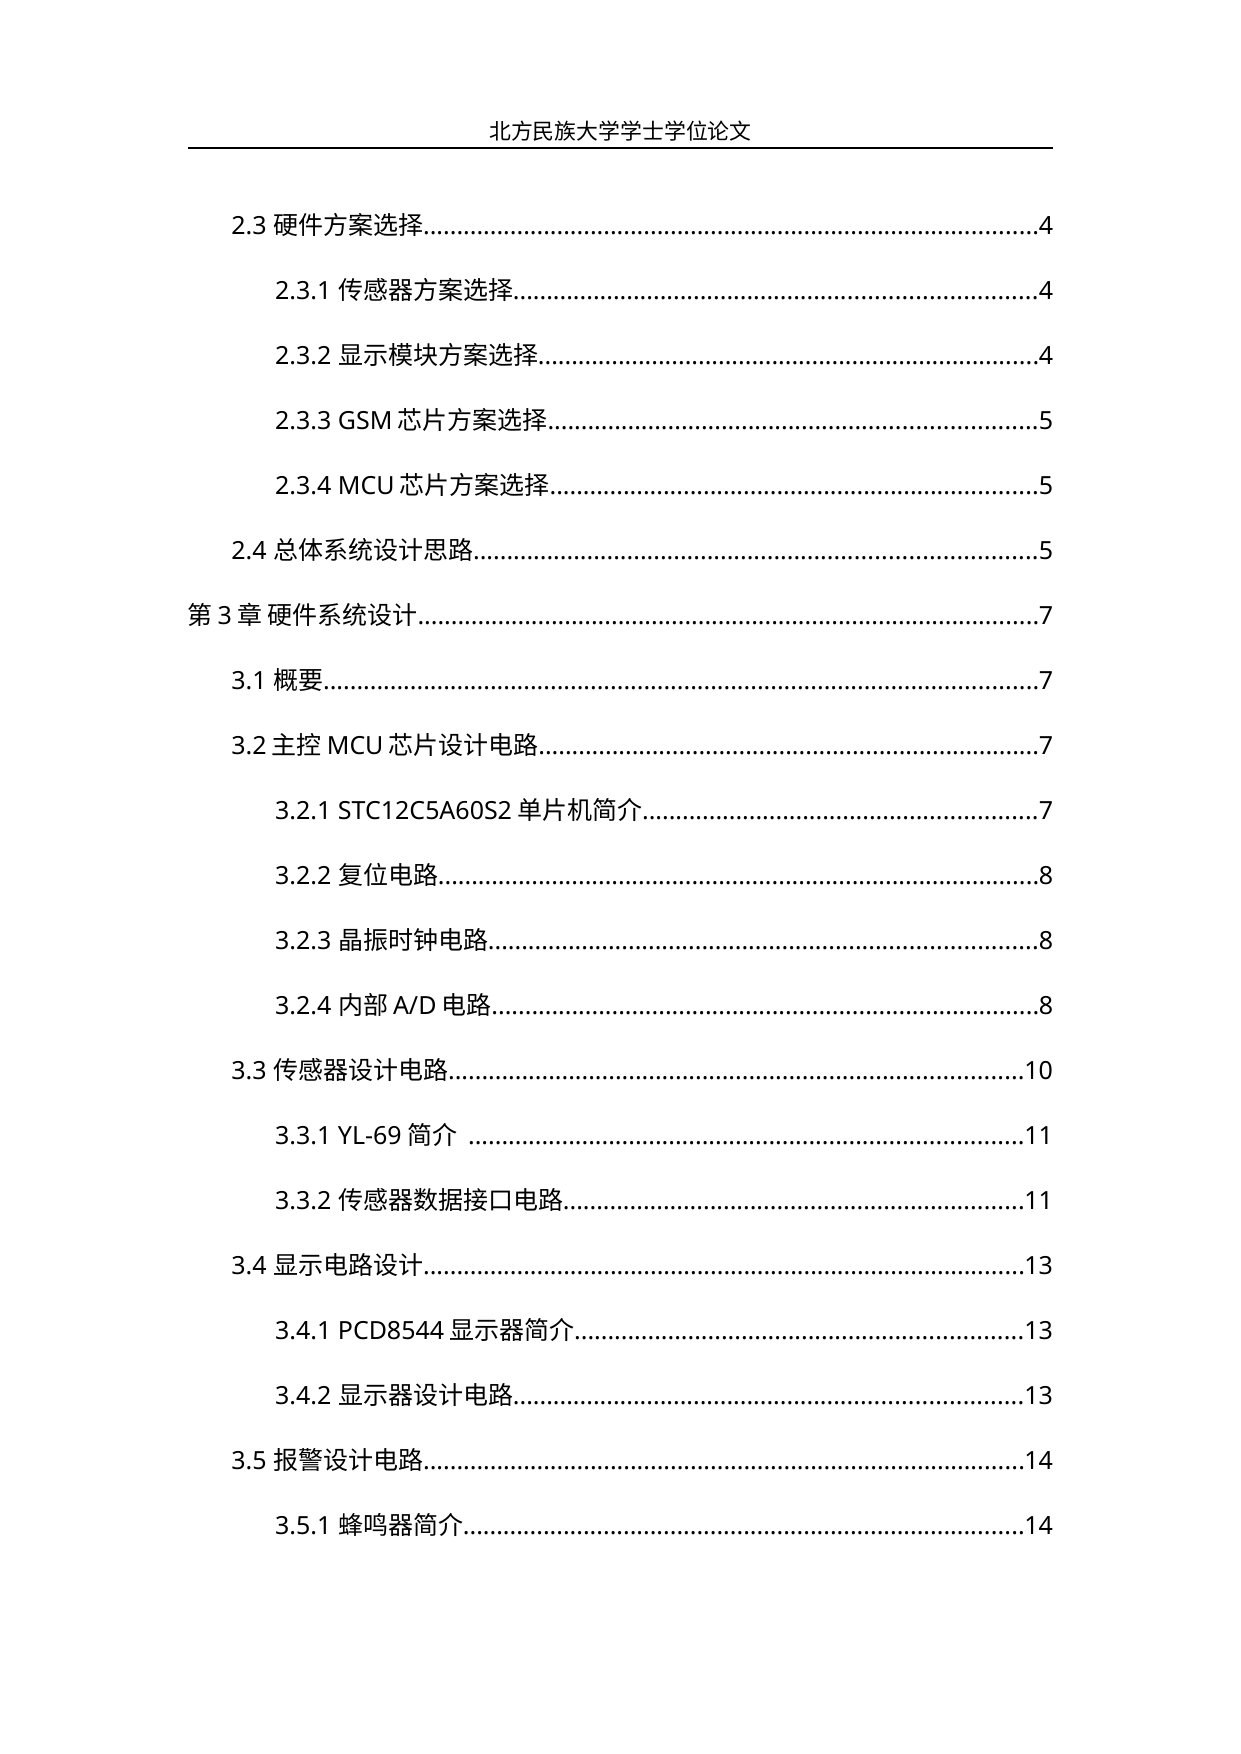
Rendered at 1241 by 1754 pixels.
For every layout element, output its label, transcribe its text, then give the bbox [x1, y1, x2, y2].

text 2.3.1 传感器方案选择 4 [275, 256, 1053, 321]
text 3.5 报警设计电路 14 [231, 1426, 1053, 1491]
text 2.3.4 MCU芯片方案选择 5 [275, 451, 1053, 516]
text 3.2.3 晶振时钟电路 8 [275, 906, 1053, 971]
text 3.3.1 YL-69简介 11 [275, 1101, 1053, 1166]
text 3.1 概要 7 [231, 646, 1053, 711]
text 2.4 总体系统设计思路 5 [231, 516, 1053, 581]
text 3.3.2 传感器数据接口电路 11 [275, 1166, 1053, 1231]
text 2.3.3 GSM芯片方案选择 5 [275, 386, 1053, 451]
text 3.4.2 显示器设计电路 13 [275, 1361, 1053, 1426]
text 3.5.1 蜂鸣器简介 14 [275, 1491, 1053, 1556]
text 3.4 显示电路设计 13 [231, 1231, 1053, 1296]
text 3.4.1 PCD8544显示器简介 13 [275, 1296, 1053, 1361]
text 3.2主控MCU芯片设计电路 7 [231, 711, 1053, 776]
text 3.2.2 复位电路 8 [275, 841, 1053, 906]
text 2.3 硬件方案选择 4 [231, 191, 1053, 256]
text 3.2.4 内部A/D电路 8 [275, 971, 1053, 1036]
text 3.3 传感器设计电路 10 [231, 1036, 1053, 1101]
text 3.2.1 STC12C5A60S2单片机简介 7 [275, 776, 1053, 841]
text 第3章 硬件系统设计 7 [187, 581, 1053, 646]
text 2.3.2 显示模块方案选择 4 [275, 321, 1053, 386]
